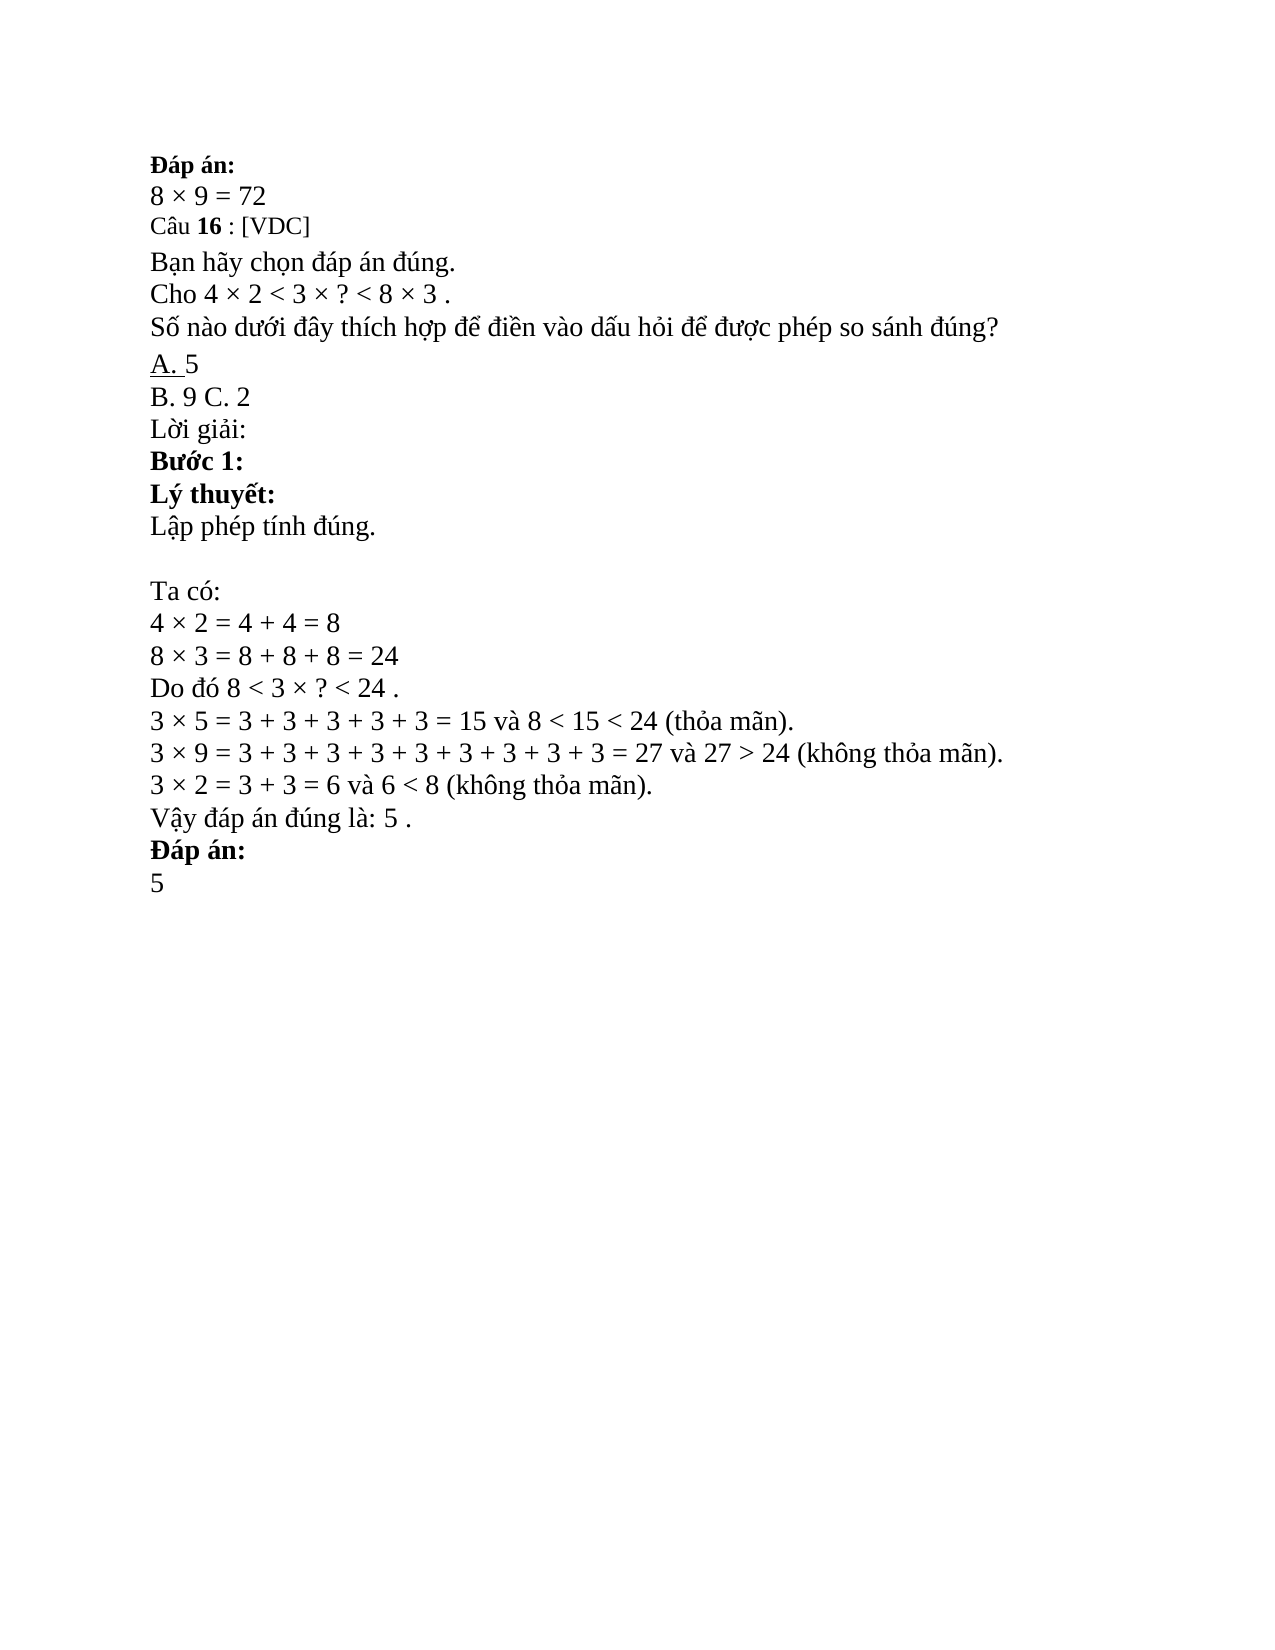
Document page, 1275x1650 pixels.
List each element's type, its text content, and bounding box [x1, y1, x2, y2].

text Bạn hãy chọn đáp án đúng. Cho 4 × 2 < 3 × ? < 8 × 3 . Số nào dưới đây thích hợp để điền vào dấu hỏi để được phép so sánh đúng? [150, 245, 1125, 342]
text Lời giải: [150, 412, 1125, 444]
text A. 5 [150, 347, 1125, 380]
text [150, 150, 1125, 211]
text Bước 1: [150, 444, 1125, 477]
text Lý thuyết: Lập phép tính đúng. Ta có: 4 × 2 = 4 + 4 = 8 8 × 3 = 8 + 8 + 8 = 24 Do đó 8 < 3 × ? < 24 . 3 × 5 = 3 + 3 + 3 + 3 + 3 = 15 và 8 < 15 < 24 (thỏa mãn). 3 × 9 = 3 + 3 + 3 + 3 + 3 + 3 + 3 + 3 + 3 = 27 và 27 > 24 (không thỏa mãn). 3 × 2 = 3 + 3 = 6 và 6 < 8 (không thỏa mãn). Vậy đáp án đúng là: 5 . Đáp án: 5 [150, 477, 1125, 898]
text B. 9 C. 2 [150, 380, 1125, 412]
text Câu 16 : [VDC] [150, 211, 1125, 240]
